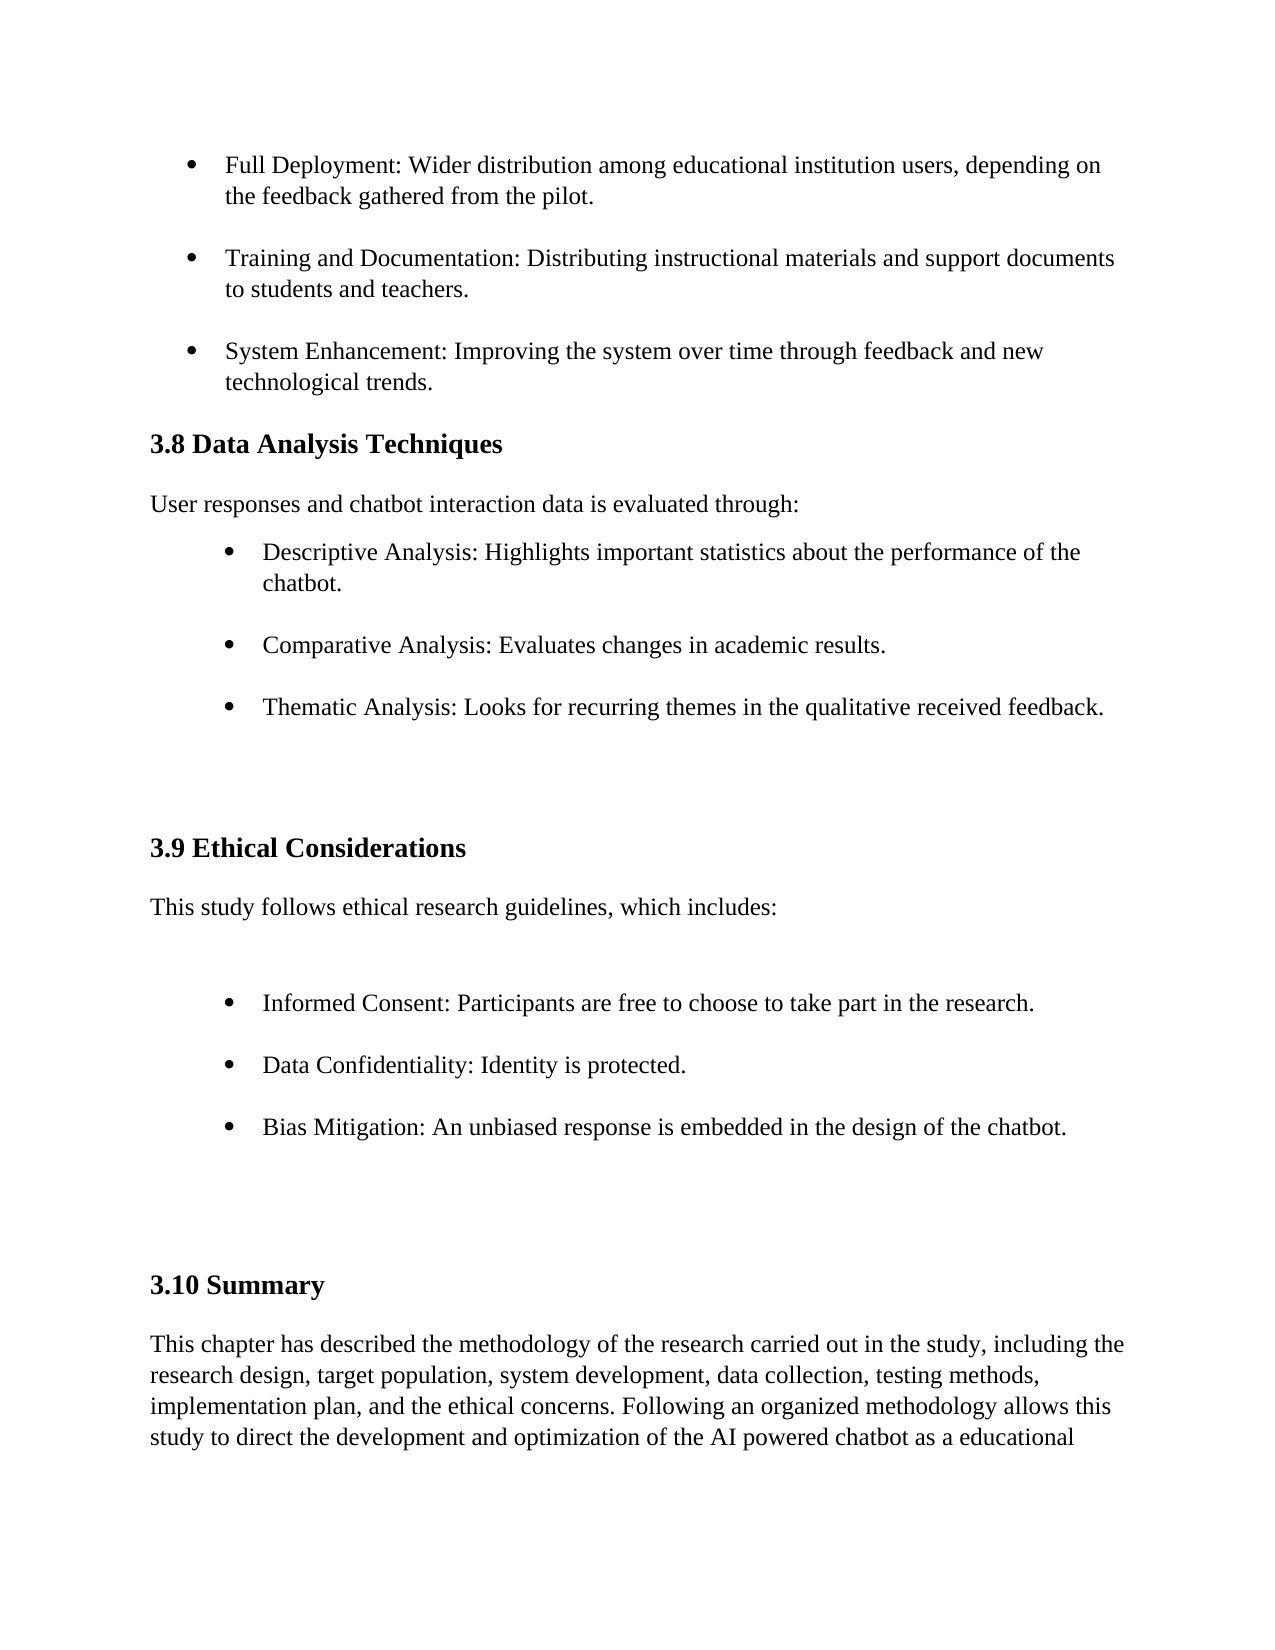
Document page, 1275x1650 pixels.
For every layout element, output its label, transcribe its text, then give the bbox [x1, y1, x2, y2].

list Training and Documentation: Distributing instructional materials and support documents to students and teachers. [187, 243, 1125, 303]
list System Enhancement: Improving the system over time through feedback and new technological trends. [187, 336, 1125, 396]
list Thematic Analysis: Looks for recurring themes in the qualitative received feedback. [225, 692, 1125, 721]
list Descriptive Analysis: Highlights important statistics about the performance of the chatbot. [225, 537, 1125, 597]
subtitle 3.10 Summary [150, 1268, 1125, 1300]
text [150, 1329, 1125, 1451]
text User responses and chatbot interaction data is evaluated through: [150, 489, 1125, 518]
text This study follows ethical research guidelines, which includes: [150, 892, 1125, 921]
subtitle 3.8 Data Analysis Techniques [150, 427, 1125, 460]
list Informed Consent: Participants are free to choose to take part in the research. [225, 988, 1125, 1017]
list Comparative Analysis: Evaluates changes in academic results. [225, 630, 1125, 659]
list Data Confidentiality: Identity is protected. [225, 1050, 1125, 1079]
list Bias Mitigation: An unbiased response is embedded in the design of the chatbot. [225, 1112, 1125, 1141]
list Full Deployment: Wider distribution among educational institution users, depending on the feedback gathered from the pilot. [187, 150, 1125, 210]
subtitle 3.9 Ethical Considerations [150, 831, 1125, 863]
